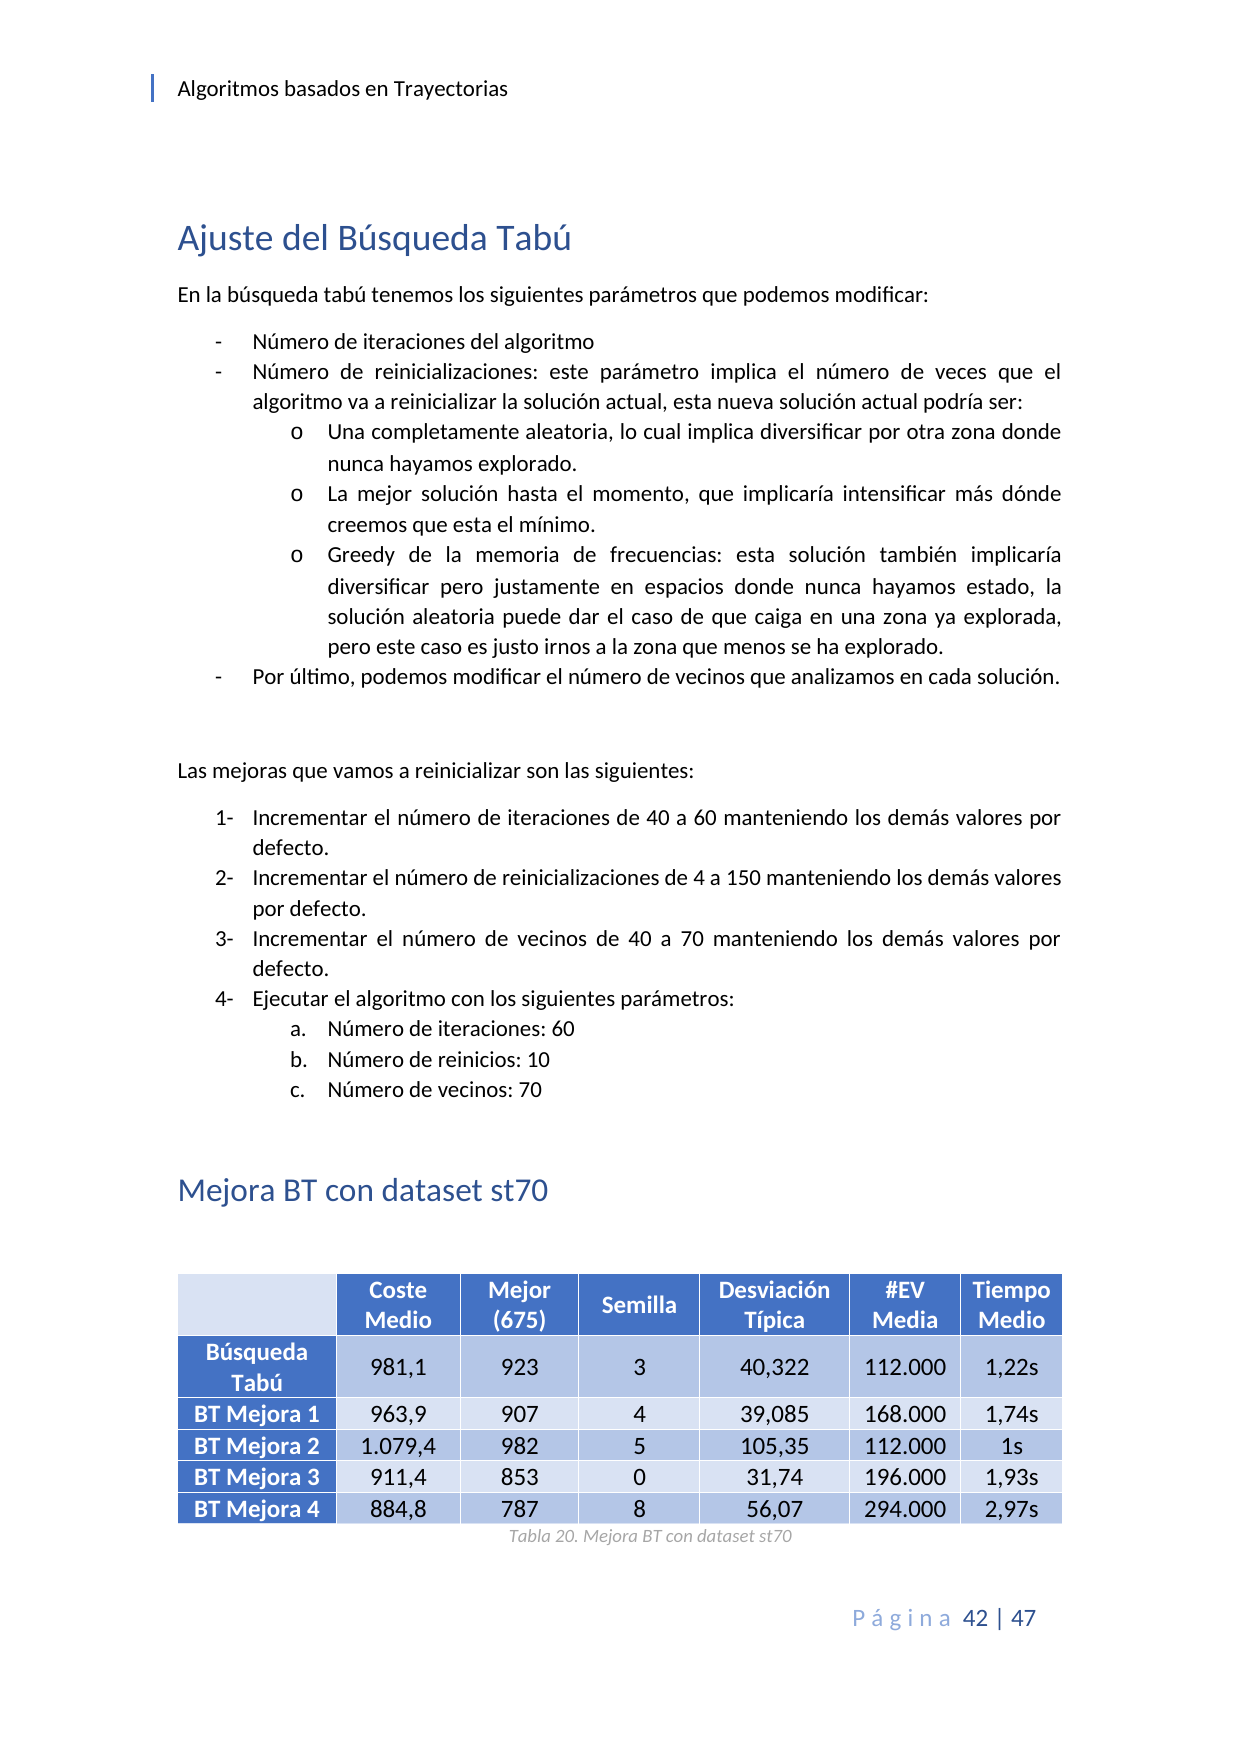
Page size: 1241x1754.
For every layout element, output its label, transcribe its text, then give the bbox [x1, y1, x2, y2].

table_cell 1s [961, 1430, 1062, 1460]
table_cell 1,74s [961, 1398, 1062, 1429]
table_cell 3 [579, 1336, 699, 1397]
table_cell 168.000 [850, 1398, 960, 1429]
table_header [178, 1274, 336, 1335]
table_cell 0 [579, 1461, 699, 1492]
table_cell 105,35 [700, 1430, 849, 1460]
table_cell 1,22s [961, 1336, 1062, 1397]
table_cell 39,085 [700, 1398, 849, 1429]
table_cell 907 [461, 1398, 578, 1429]
table_header Semilla [579, 1274, 699, 1335]
table_cell 1,93s [961, 1461, 1062, 1492]
table_cell 4 [579, 1398, 699, 1429]
table_cell 1.079,4 [337, 1430, 460, 1460]
text Mejora BT con dataset st70 [177, 1169, 1063, 1209]
text Ajuste del Búsqueda Tabú [177, 214, 1063, 259]
table_cell 982 [461, 1430, 578, 1460]
list Greedy de la memoria de frecuencias: esta solución también implicaría diversificar pero justamente en espacios donde nunca hayamos estado, la solución aleatoria puede dar el caso de que caiga en una zona ya explorada, pero este caso es justo irnos a la zona que menos se ha explorado. [290, 541, 1063, 660]
table_cell BT Mejora 2 [178, 1430, 336, 1460]
table_header Tiempo Medio [961, 1274, 1062, 1335]
text En la búsqueda tabú tenemos los siguientes parámetros que podemos modificar: [177, 280, 1063, 308]
list Incrementar el número de reinicializaciones de 4 a 150 manteniendo los demás valores por defecto. [215, 863, 1063, 922]
table_cell 40,322 [700, 1336, 849, 1397]
text Tabla 20. Mejora BT con dataset st70 [177, 1525, 1063, 1547]
table_cell 8 [579, 1493, 699, 1523]
list Una completamente aleatoria, lo cual implica diversificar por otra zona donde nunca hayamos explorado. [290, 417, 1063, 477]
list Por último, podemos modificar el número de vecinos que analizamos en cada solución. [215, 662, 1063, 691]
table_cell 884,8 [337, 1493, 460, 1523]
table_cell BT Mejora 1 [178, 1398, 336, 1429]
table_cell 112.000 [850, 1430, 960, 1460]
list Número de iteraciones: 60 [290, 1014, 1063, 1043]
table_cell 31,74 [700, 1461, 849, 1492]
table_cell 981,1 [337, 1336, 460, 1397]
text Las mejoras que vamos a reinicializar son las siguientes: [177, 756, 1063, 784]
table_header Coste Medio [337, 1274, 460, 1335]
table_cell 787 [461, 1493, 578, 1523]
table_cell 56,07 [700, 1493, 849, 1523]
table_cell BT Mejora 3 [178, 1461, 336, 1492]
table_cell 294.000 [850, 1493, 960, 1523]
table_cell 112.000 [850, 1336, 960, 1397]
list Número de vecinos: 70 [290, 1075, 1063, 1103]
table_header #EV Media [850, 1274, 960, 1335]
list Incrementar el número de vecinos de 40 a 70 manteniendo los demás valores por defecto. [215, 924, 1063, 982]
list Ejecutar el algoritmo con los siguientes parámetros: [215, 984, 1063, 1012]
table_cell 2,97s [961, 1493, 1062, 1523]
table_cell 963,9 [337, 1398, 460, 1429]
table_cell 853 [461, 1461, 578, 1492]
list Número de reinicializaciones: este parámetro implica el número de veces que el algoritmo va a reinicializar la solución actual, esta nueva solución actual podría ser: [215, 357, 1063, 415]
table_header Mejor (675) [461, 1274, 578, 1335]
table_cell 5 [579, 1430, 699, 1460]
table_cell Búsqueda Tabú [178, 1336, 336, 1397]
list Número de reinicios: 10 [290, 1045, 1063, 1073]
list Número de iteraciones del algoritmo [215, 327, 1063, 355]
table_cell BT Mejora 4 [178, 1493, 336, 1523]
table_cell 196.000 [850, 1461, 960, 1492]
table_cell 911,4 [337, 1461, 460, 1492]
table_cell 923 [461, 1336, 578, 1397]
list Incrementar el número de iteraciones de 40 a 60 manteniendo los demás valores por defecto. [215, 803, 1063, 861]
table_header Desviación Típica [700, 1274, 849, 1335]
list La mejor solución hasta el momento, que implicaría intensificar más dónde creemos que esta el mínimo. [290, 479, 1063, 538]
